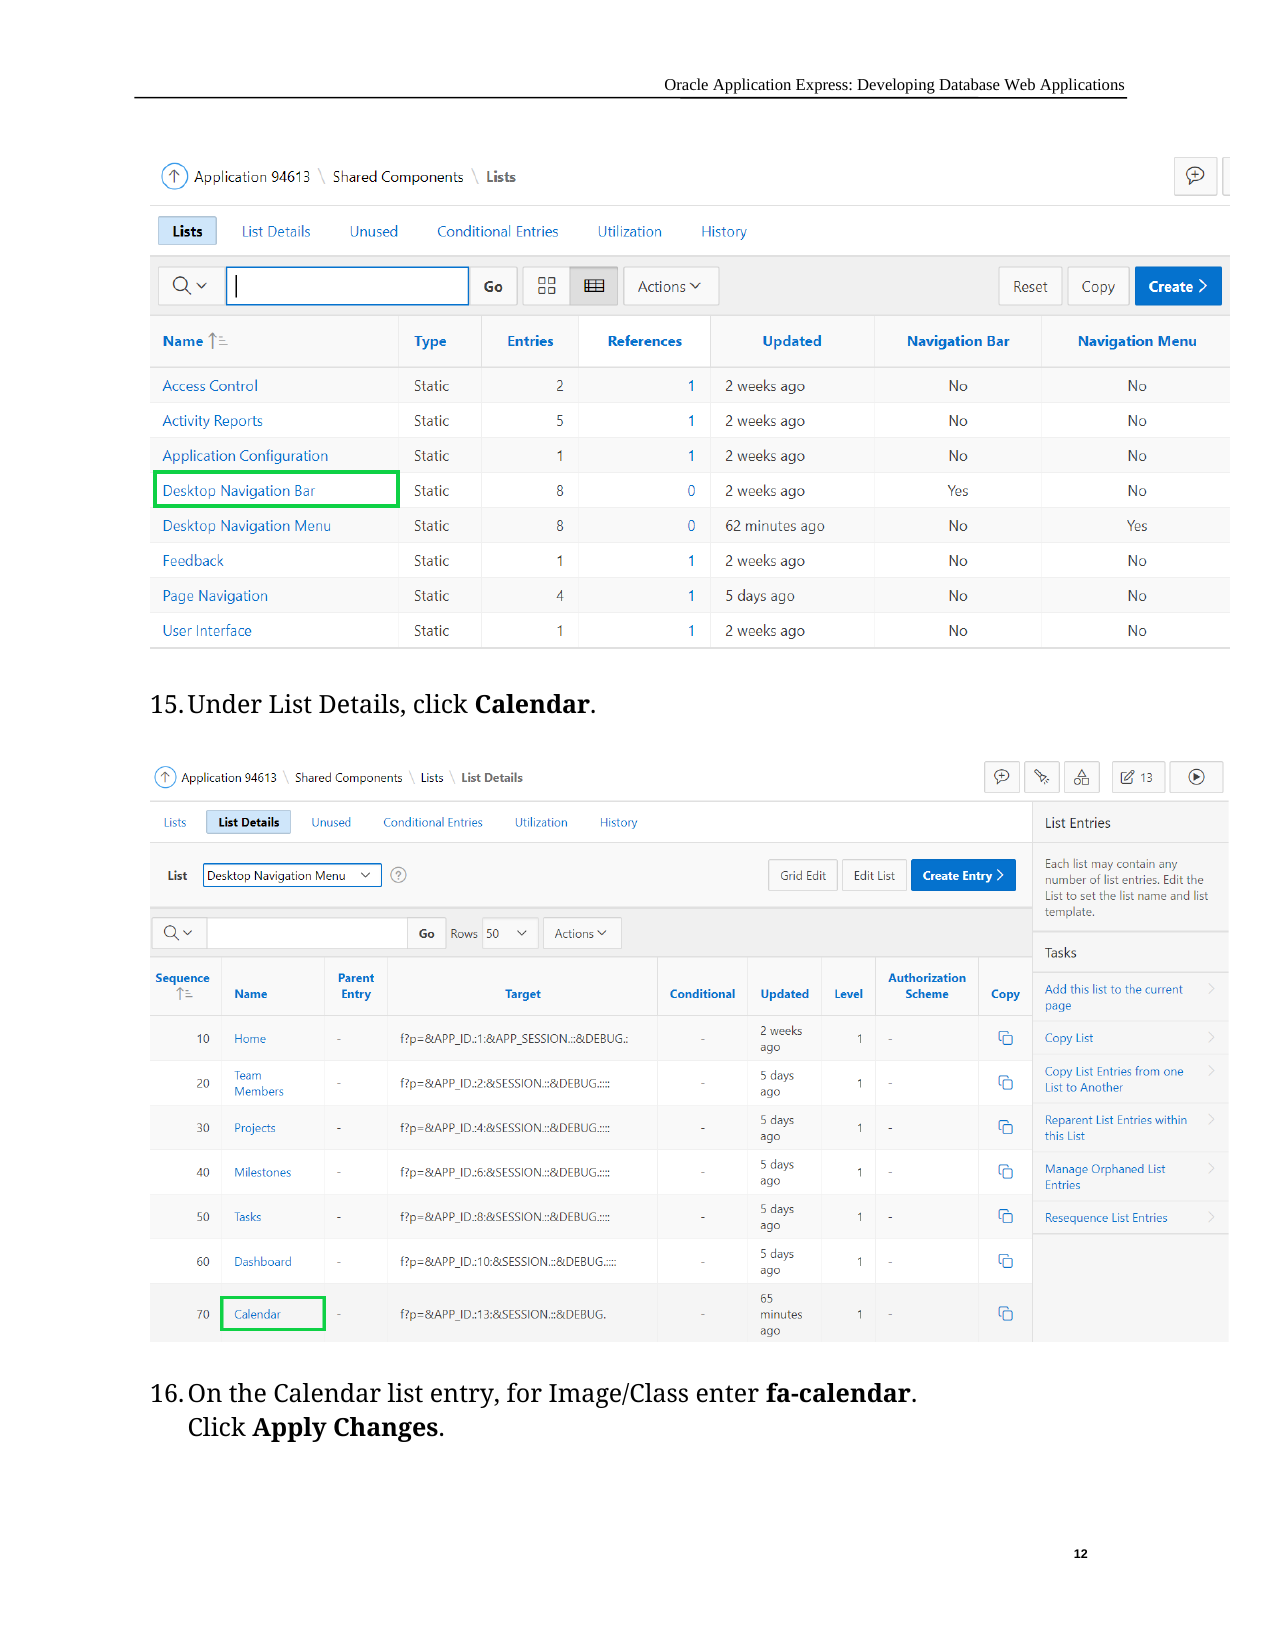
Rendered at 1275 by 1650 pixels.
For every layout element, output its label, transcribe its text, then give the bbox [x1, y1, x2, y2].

picture [150, 755, 1229, 1342]
list On the Calendar list entry, for Image/Class enter fa-calendar. Click Apply Changes. [150, 1375, 1125, 1477]
picture [150, 150, 1230, 654]
list Under List Details, click Calendar. [150, 687, 1125, 755]
